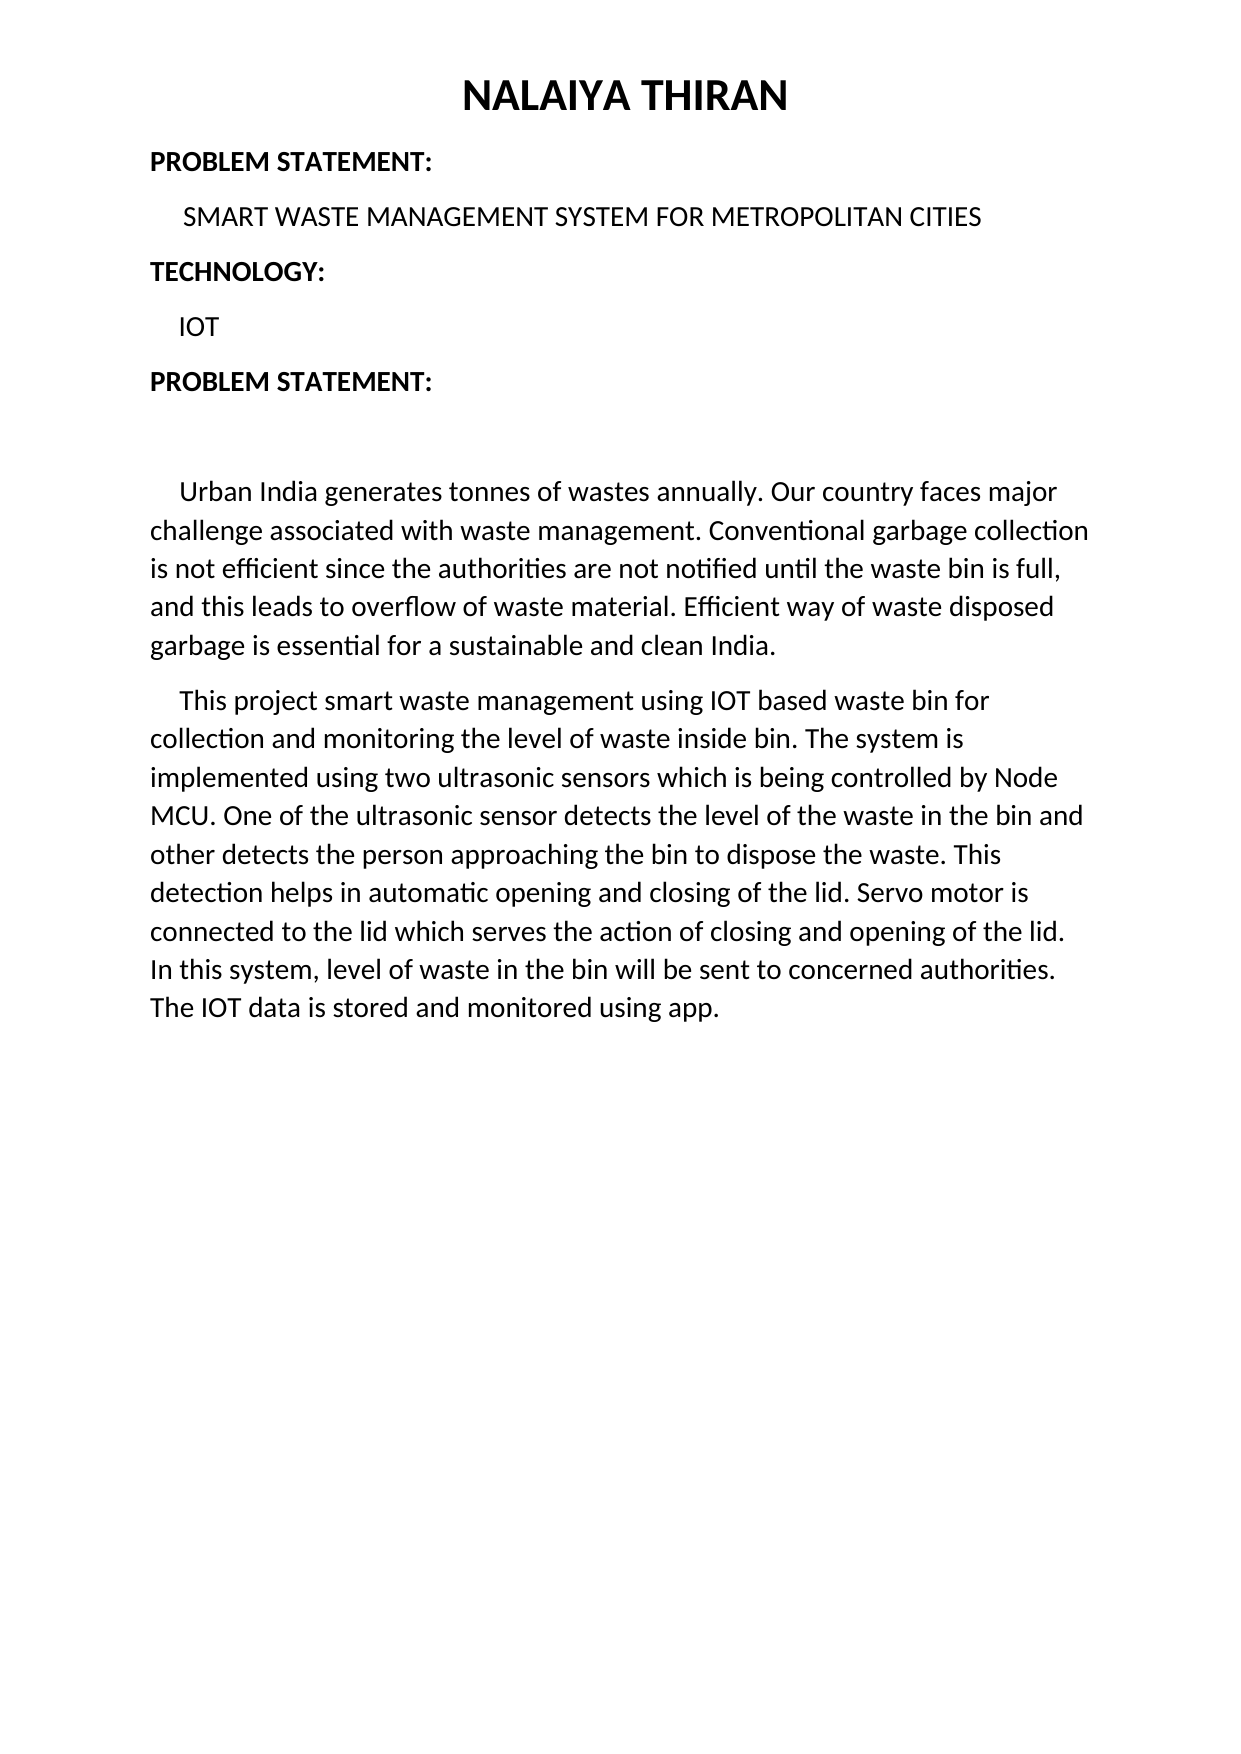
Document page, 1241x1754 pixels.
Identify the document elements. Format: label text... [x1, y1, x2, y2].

text This project smart waste management using IOT based waste bin for collection and monitoring the level of waste inside bin. The system is implemented using two ultrasonic sensors which is being controlled by Node MCU. One of the ultrasonic sensor detects the level of the waste in the bin and other detects the person approaching the bin to dispose the waste. This detection helps in automatic opening and closing of the lid. Servo motor is connected to the lid which serves the action of closing and opening of the lid. In this system, level of waste in the bin will be sent to concerned authorities. The IOT data is stored and monitored using app. [150, 682, 1090, 1025]
text PROBLEM STATEMENT: [150, 143, 1090, 178]
text PROBLEM STATEMENT: [150, 363, 1090, 399]
text IOT [150, 308, 1090, 343]
text Urban India generates tonnes of wastes annually. Our country faces major challenge associated with waste management. Conventional garbage collection is not efficient since the authorities are not notified until the waste bin is full, and this leads to overflow of waste material. Efficient way of waste disposed garbage is essential for a sustainable and clean India. [150, 473, 1090, 663]
text SMART WASTE MANAGEMENT SYSTEM FOR METROPOLITAN CITIES [150, 198, 1090, 233]
text TECHNOLOGY: [150, 253, 1090, 288]
text NALAIYA THIRAN [150, 66, 1090, 122]
